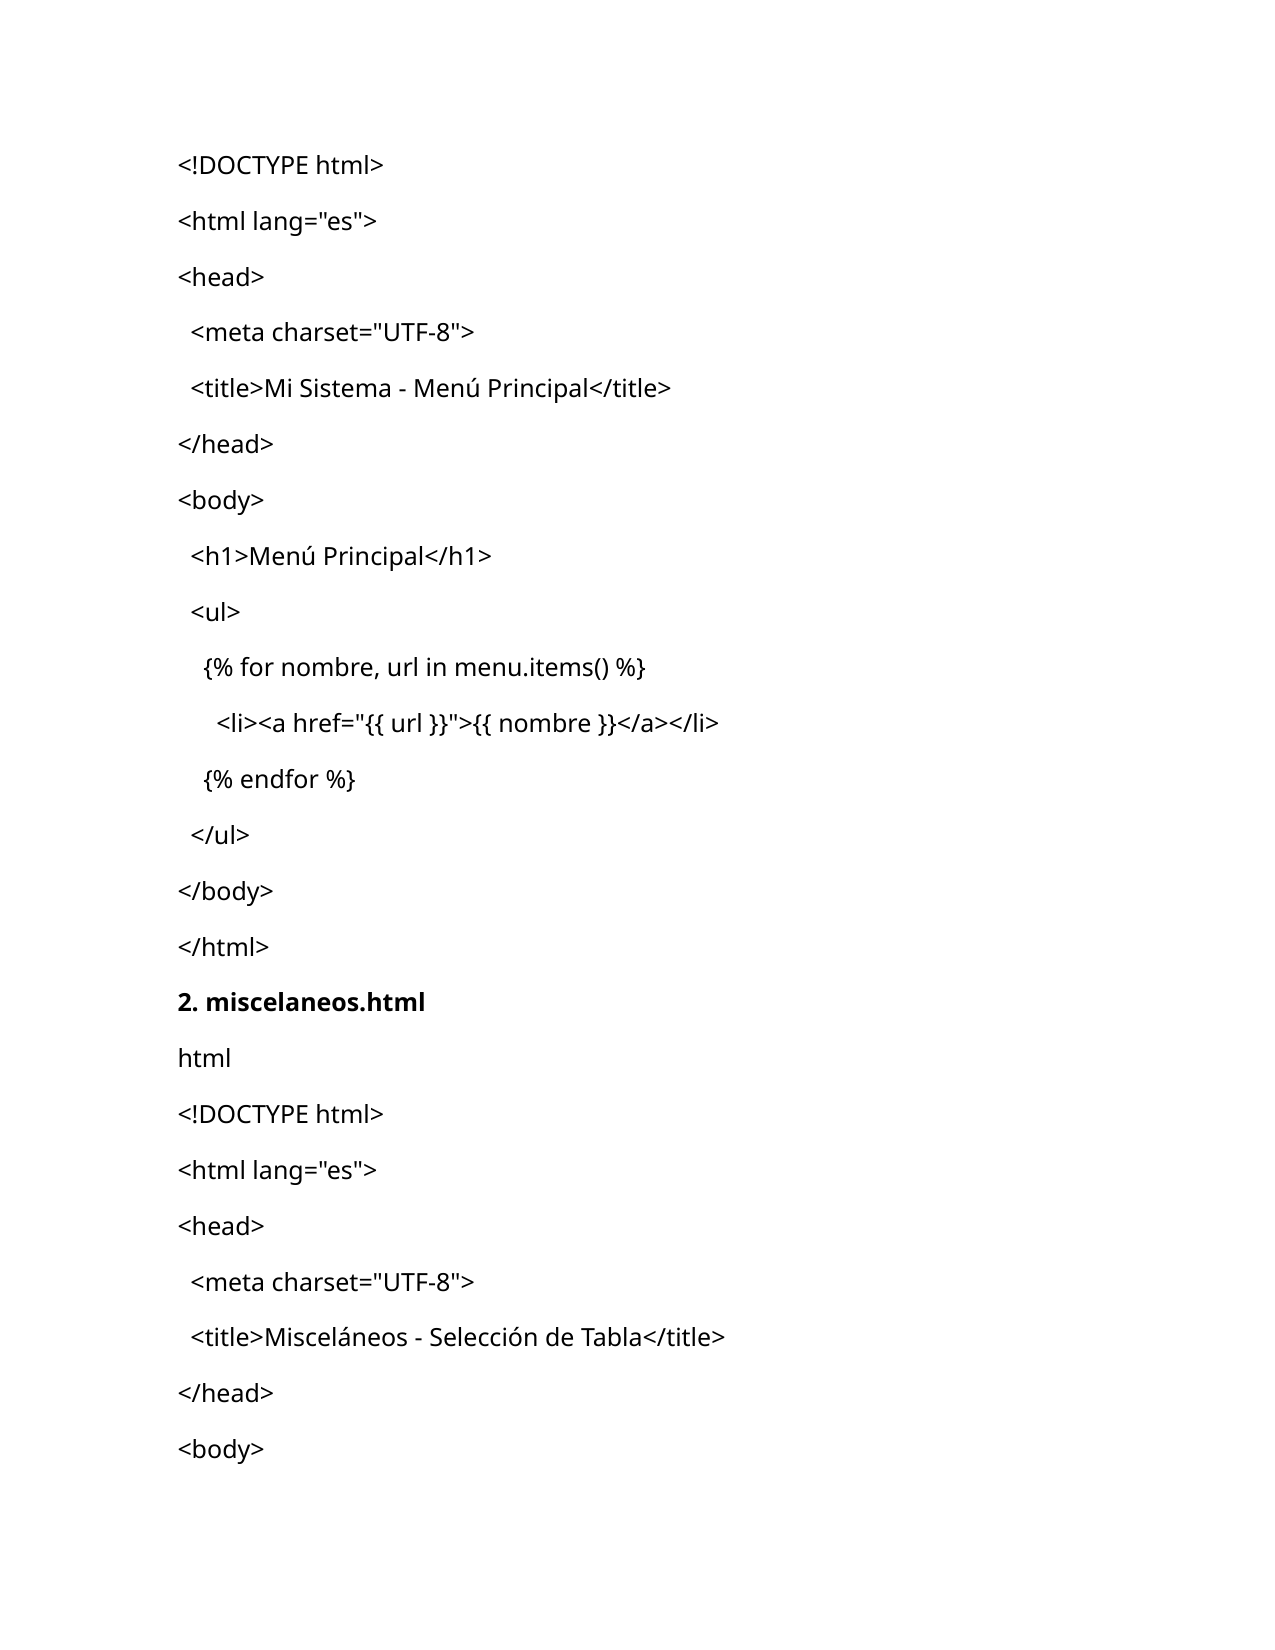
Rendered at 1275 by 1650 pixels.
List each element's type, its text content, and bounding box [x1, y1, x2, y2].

text <!DOCTYPE html> [177, 1097, 1098, 1131]
text <meta charset="UTF-8"> [177, 315, 1098, 349]
text <body> [177, 483, 1098, 517]
text <html lang="es"> [177, 1153, 1098, 1187]
text <head> [177, 1208, 1098, 1242]
text 2. miscelaneos.html [177, 985, 1098, 1019]
text <title>Mi Sistema - Menú Principal</title> [177, 371, 1098, 405]
text </head> [177, 1376, 1098, 1410]
text {% endfor %} [177, 762, 1098, 796]
text <html lang="es"> [177, 203, 1098, 237]
text </ul> [177, 818, 1098, 852]
text <head> [177, 259, 1098, 293]
text </html> [177, 929, 1098, 963]
text <h1>Menú Principal</h1> [177, 538, 1098, 572]
text html [177, 1041, 1098, 1075]
text <title>Misceláneos - Selección de Tabla</title> [177, 1320, 1098, 1354]
text <li><a href="{{ url }}">{{ nombre }}</a></li> [177, 706, 1098, 740]
text <ul> [177, 594, 1098, 628]
text </body> [177, 873, 1098, 907]
text <!DOCTYPE html> [177, 148, 1098, 182]
text <body> [177, 1432, 1098, 1466]
text </head> [177, 427, 1098, 461]
text <meta charset="UTF-8"> [177, 1264, 1098, 1298]
text {% for nombre, url in menu.items() %} [177, 650, 1098, 684]
